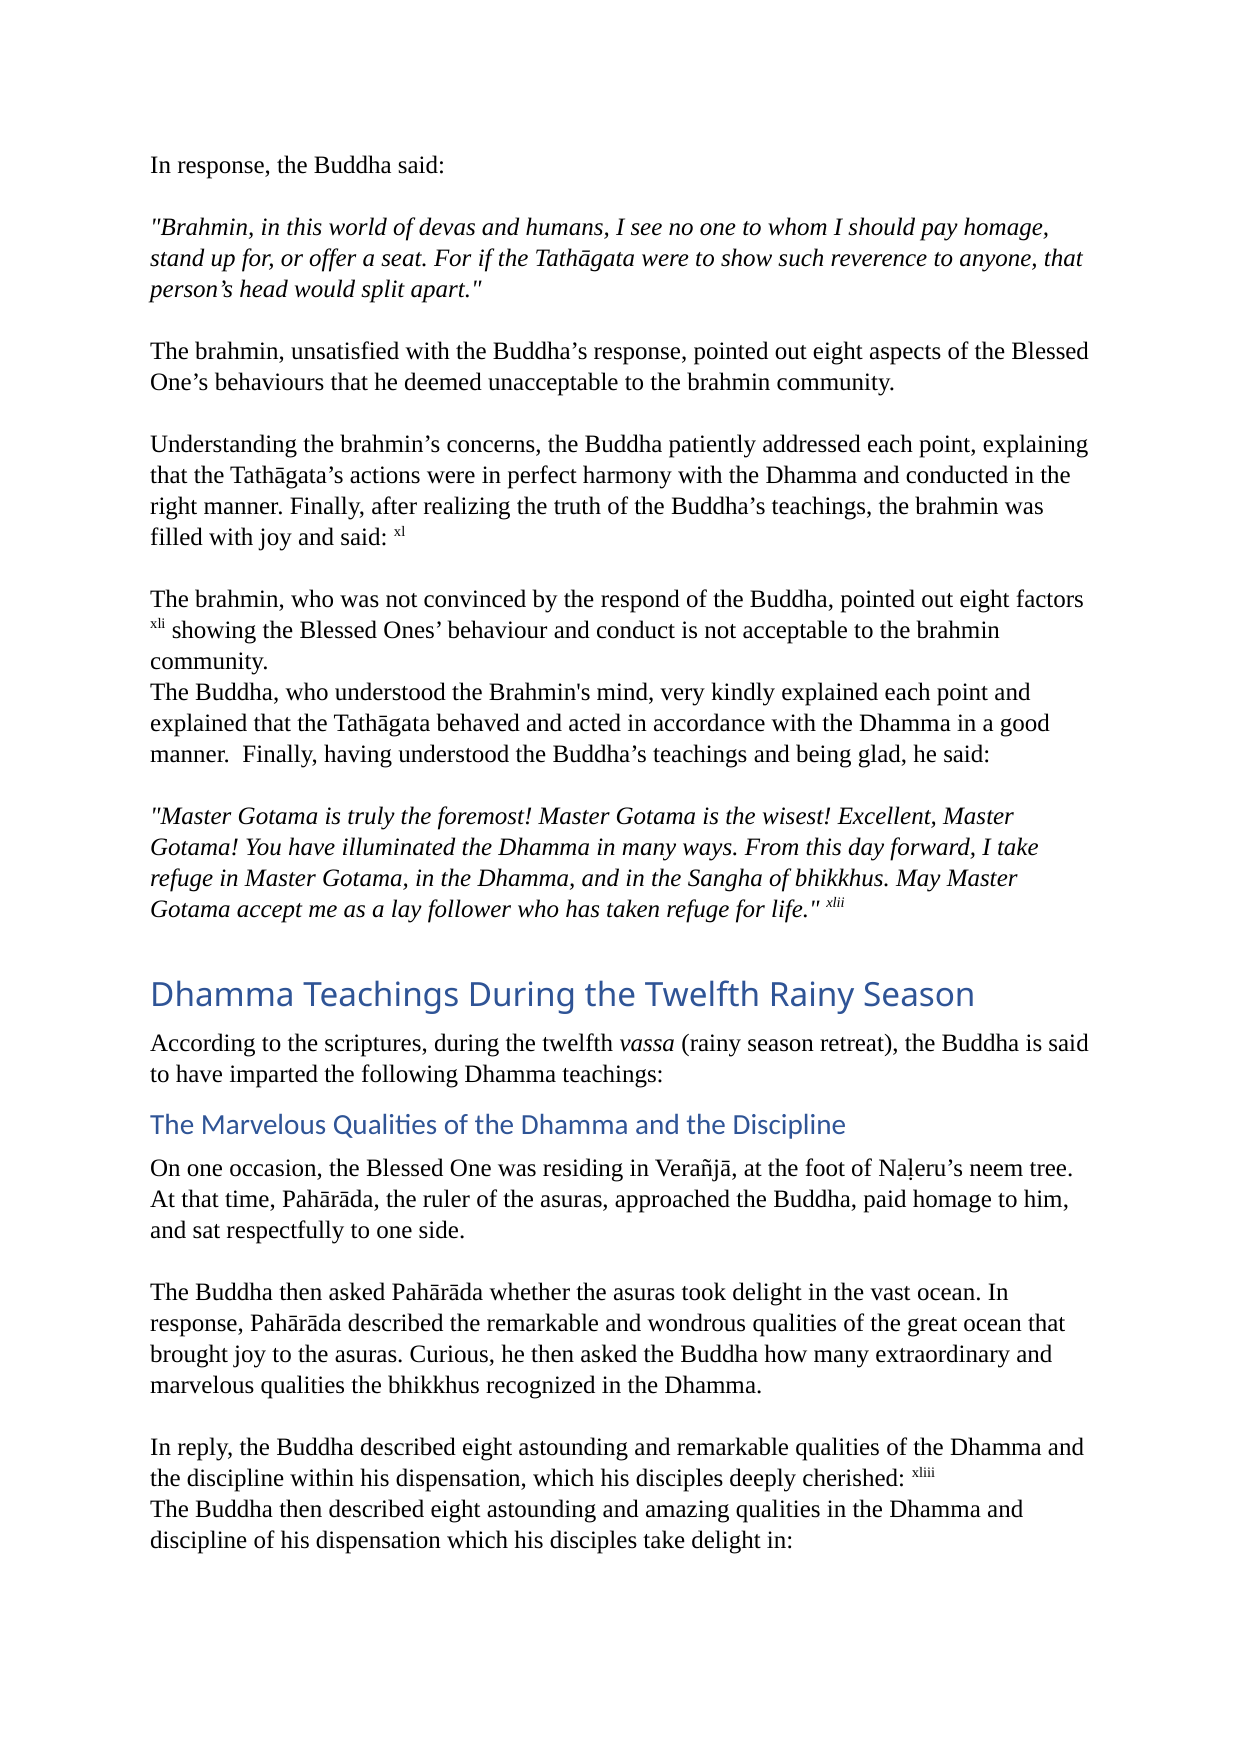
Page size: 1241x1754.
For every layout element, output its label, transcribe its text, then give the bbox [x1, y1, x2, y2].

text According to the scriptures, during the twelfth vassa (rainy season retreat), the Buddha is said to have imparted the following Dhamma teachings: [150, 1028, 1090, 1087]
text The brahmin, who was not convinced by the respond of the Buddha, pointed out eight factors showing the Blessed Ones’ behaviour and conduct is not acceptable to the brahmin community. [150, 584, 1090, 674]
subtitle The Marvelous Qualities of the Dhamma and the Discipline [150, 1106, 1090, 1142]
text The Buddha then described eight astounding and amazing qualities in the Dhamma and discipline of his dispensation which his disciples take delight in: [150, 1494, 1090, 1554]
text "Brahmin, in this world of devas and humans, I see no one to whom I should pay homage, stand up for, or offer a seat. For if the Tathāgata were to show such reverence to anyone, that person’s head would split apart." [150, 212, 1090, 303]
text The Buddha, who understood the Brahmin's mind, very kindly explained each point and explained that the Tathāgata behaved and acted in accordance with the Dhamma in a good manner. Finally, having understood the Buddha’s teachings and being glad, he said: [150, 677, 1090, 768]
text The brahmin, unsatisfied with the Buddha’s response, pointed out eight aspects of the Blessed One’s behaviours that he deemed unacceptable to the brahmin community. [150, 336, 1090, 396]
text "Master Gotama is truly the foremost! Master Gotama is the wisest! Excellent, Master Gotama! You have illuminated the Dhamma in many ways. From this day forward, I take refuge in Master Gotama, in the Dhamma, and in the Sangha of bhikkhus. May Master Gotama accept me as a lay follower who has taken refuge for life." [150, 801, 1090, 923]
text The Buddha then asked Pahārāda whether the asuras took delight in the vast ocean. In response, Pahārāda described the remarkable and wondrous qualities of the great ocean that brought joy to the asuras. Curious, he then asked the Buddha how many extraordinary and marvelous qualities the bhikkhus recognized in the Dhamma. [150, 1277, 1090, 1399]
text In response, the Buddha said: [150, 150, 1090, 179]
text In reply, the Buddha described eight astounding and remarkable qualities of the Dhamma and the discipline within his dispensation, which his disciples deeply cherished: [150, 1432, 1090, 1492]
text On one occasion, the Blessed One was residing in Verañjā, at the foot of Naḷeru’s neem tree. At that time, Pahārāda, the ruler of the asuras, approached the Buddha, paid homage to him, and sat respectfully to one side. [150, 1153, 1090, 1244]
subtitle Dhamma Teachings During the Twelfth Rainy Season [150, 970, 1090, 1016]
text Understanding the brahmin’s concerns, the Buddha patiently addressed each point, explaining that the Tathāgata’s actions were in perfect harmony with the Dhamma and conducted in the right manner. Finally, after realizing the truth of the Buddha’s teachings, the brahmin was filled with joy and said: [150, 429, 1090, 551]
